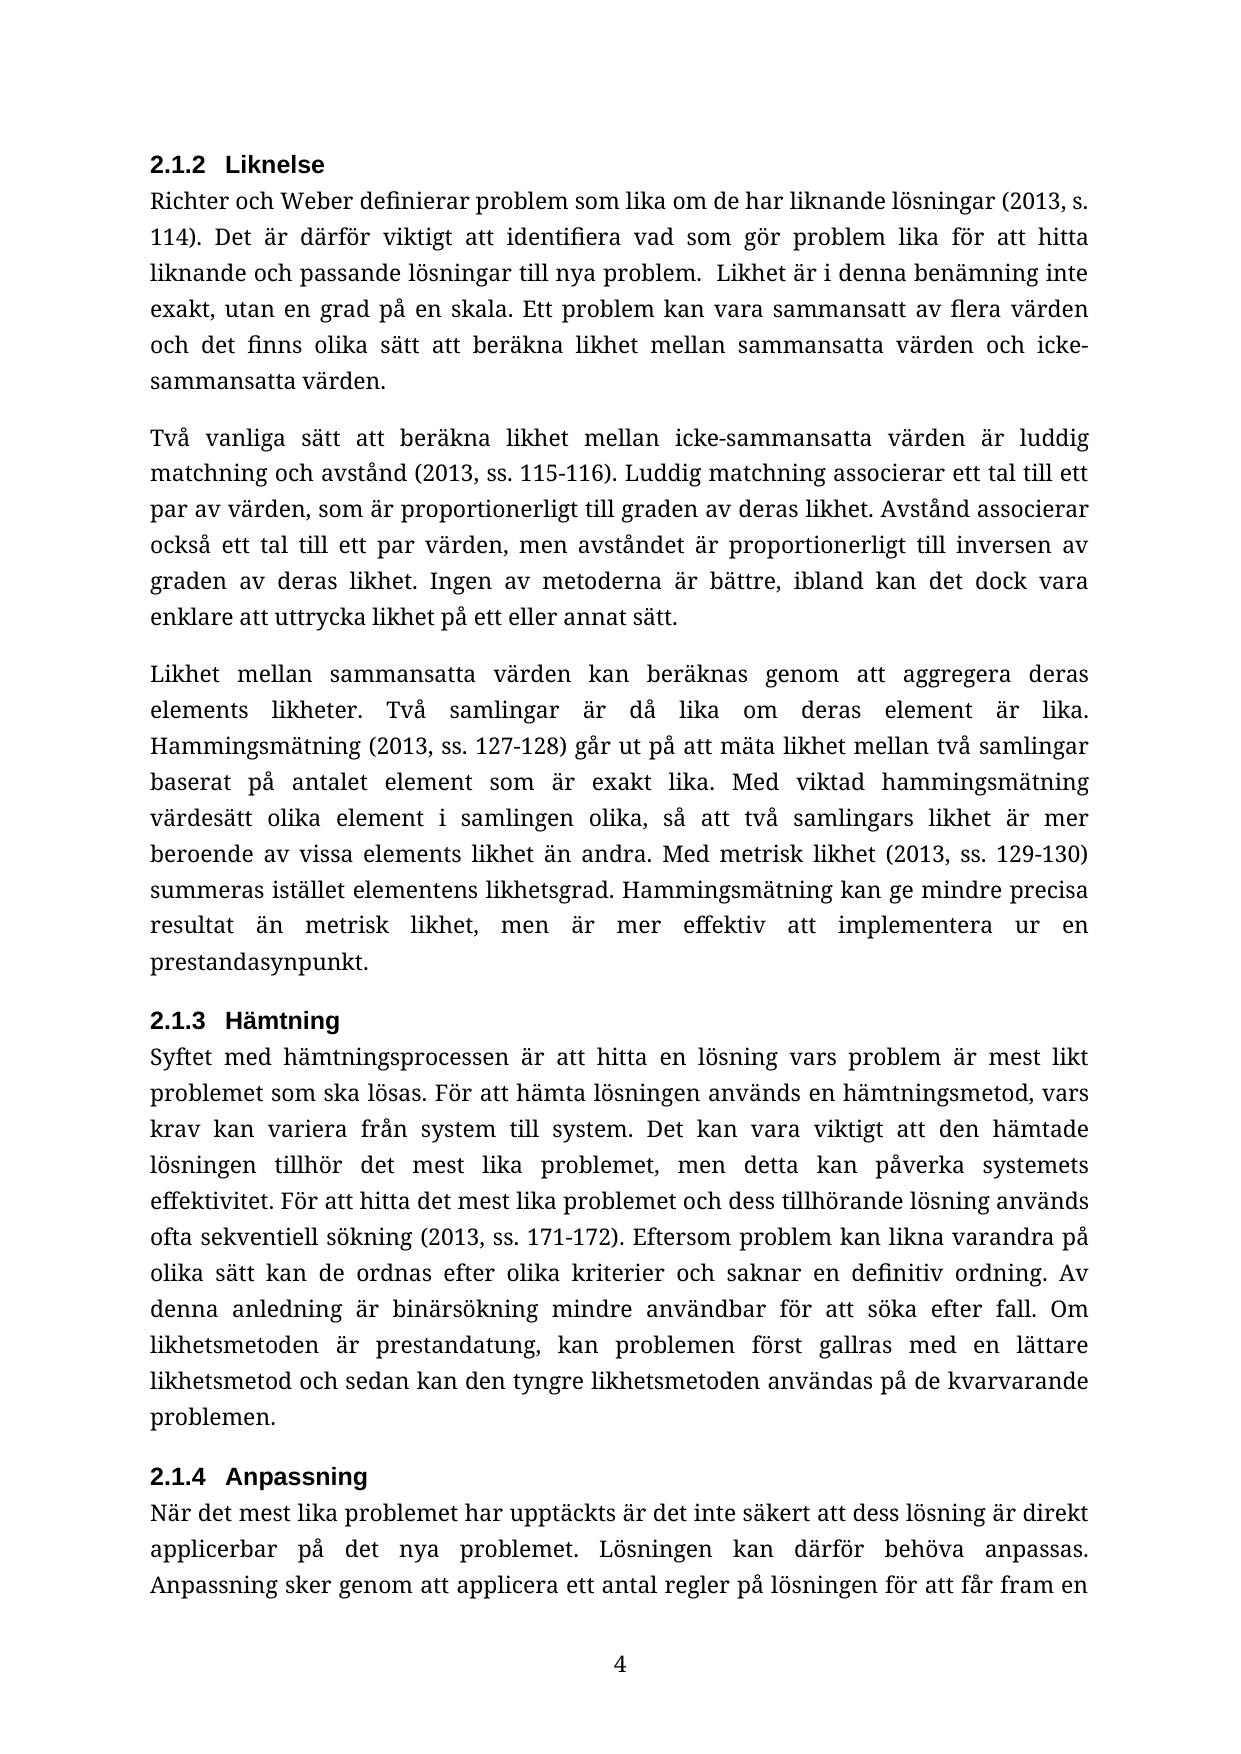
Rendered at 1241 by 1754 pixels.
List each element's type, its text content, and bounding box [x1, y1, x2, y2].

subtitle Hämtning [150, 1006, 1090, 1035]
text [150, 1497, 1090, 1600]
text Likhet mellan sammansatta värden kan beräknas genom att aggregera deras elements likheter. Två samlingar är då lika om deras element är lika. Hammingsmätning (2013, ss. 127-128) går ut på att mäta likhet mellan två samlingar baserat på antalet element som är exakt lika. Med viktad hammingsmätning värdesätt olika element i samlingen olika, så att två samlingars likhet är mer beroende av vissa elements likhet än andra. Med metrisk likhet (2013, ss. 129-130) summeras istället elementens likhetsgrad. Hammingsmätning kan ge mindre precisa resultat än metrisk likhet, men är mer effektiv att implementera ur en prestandasynpunkt. [150, 658, 1090, 977]
text Två vanliga sätt att beräkna likhet mellan icke-sammansatta värden är luddig matchning och avstånd (2013, ss. 115-116). Luddig matchning associerar ett tal till ett par av värden, som är proportionerligt till graden av deras likhet. Avstånd associerar också ett tal till ett par värden, men avståndet är proportionerligt till inversen av graden av deras likhet. Ingen av metoderna är bättre, ibland kan det dock vara enklare att uttrycka likhet på ett eller annat sätt. [150, 421, 1090, 632]
text Richter och Weber definierar problem som lika om de har liknande lösningar (2013, s. 114). Det är därför viktigt att identifiera vad som gör problem lika för att hitta liknande och passande lösningar till nya problem. Likhet är i denna benämning inte exakt, utan en grad på en skala. Ett problem kan vara sammansatt av flera värden och det finns olika sätt att beräkna likhet mellan sammansatta värden och icke-sammansatta värden. [150, 185, 1090, 396]
text Syftet med hämtningsprocessen är att hitta en lösning vars problem är mest likt problemet som ska lösas. För att hämta lösningen används en hämtningsmetod, vars krav kan variera från system till system. Det kan vara viktigt att den hämtade lösningen tillhör det mest lika problemet, men detta kan påverka systemets effektivitet. För att hitta det mest lika problemet och dess tillhörande lösning används ofta sekventiell sökning (2013, ss. 171-172). Eftersom problem kan likna varandra på olika sätt kan de ordnas efter olika kriterier och saknar en definitiv ordning. Av denna anledning är binärsökning mindre användbar för att söka efter fall. Om likhetsmetoden är prestandatung, kan problemen först gallras med en lättare likhetsmetod och sedan kan den tyngre likhetsmetoden användas på de kvarvarande problemen. [150, 1041, 1090, 1432]
subtitle Anpassning [150, 1462, 1090, 1490]
subtitle Liknelse [150, 150, 1090, 179]
